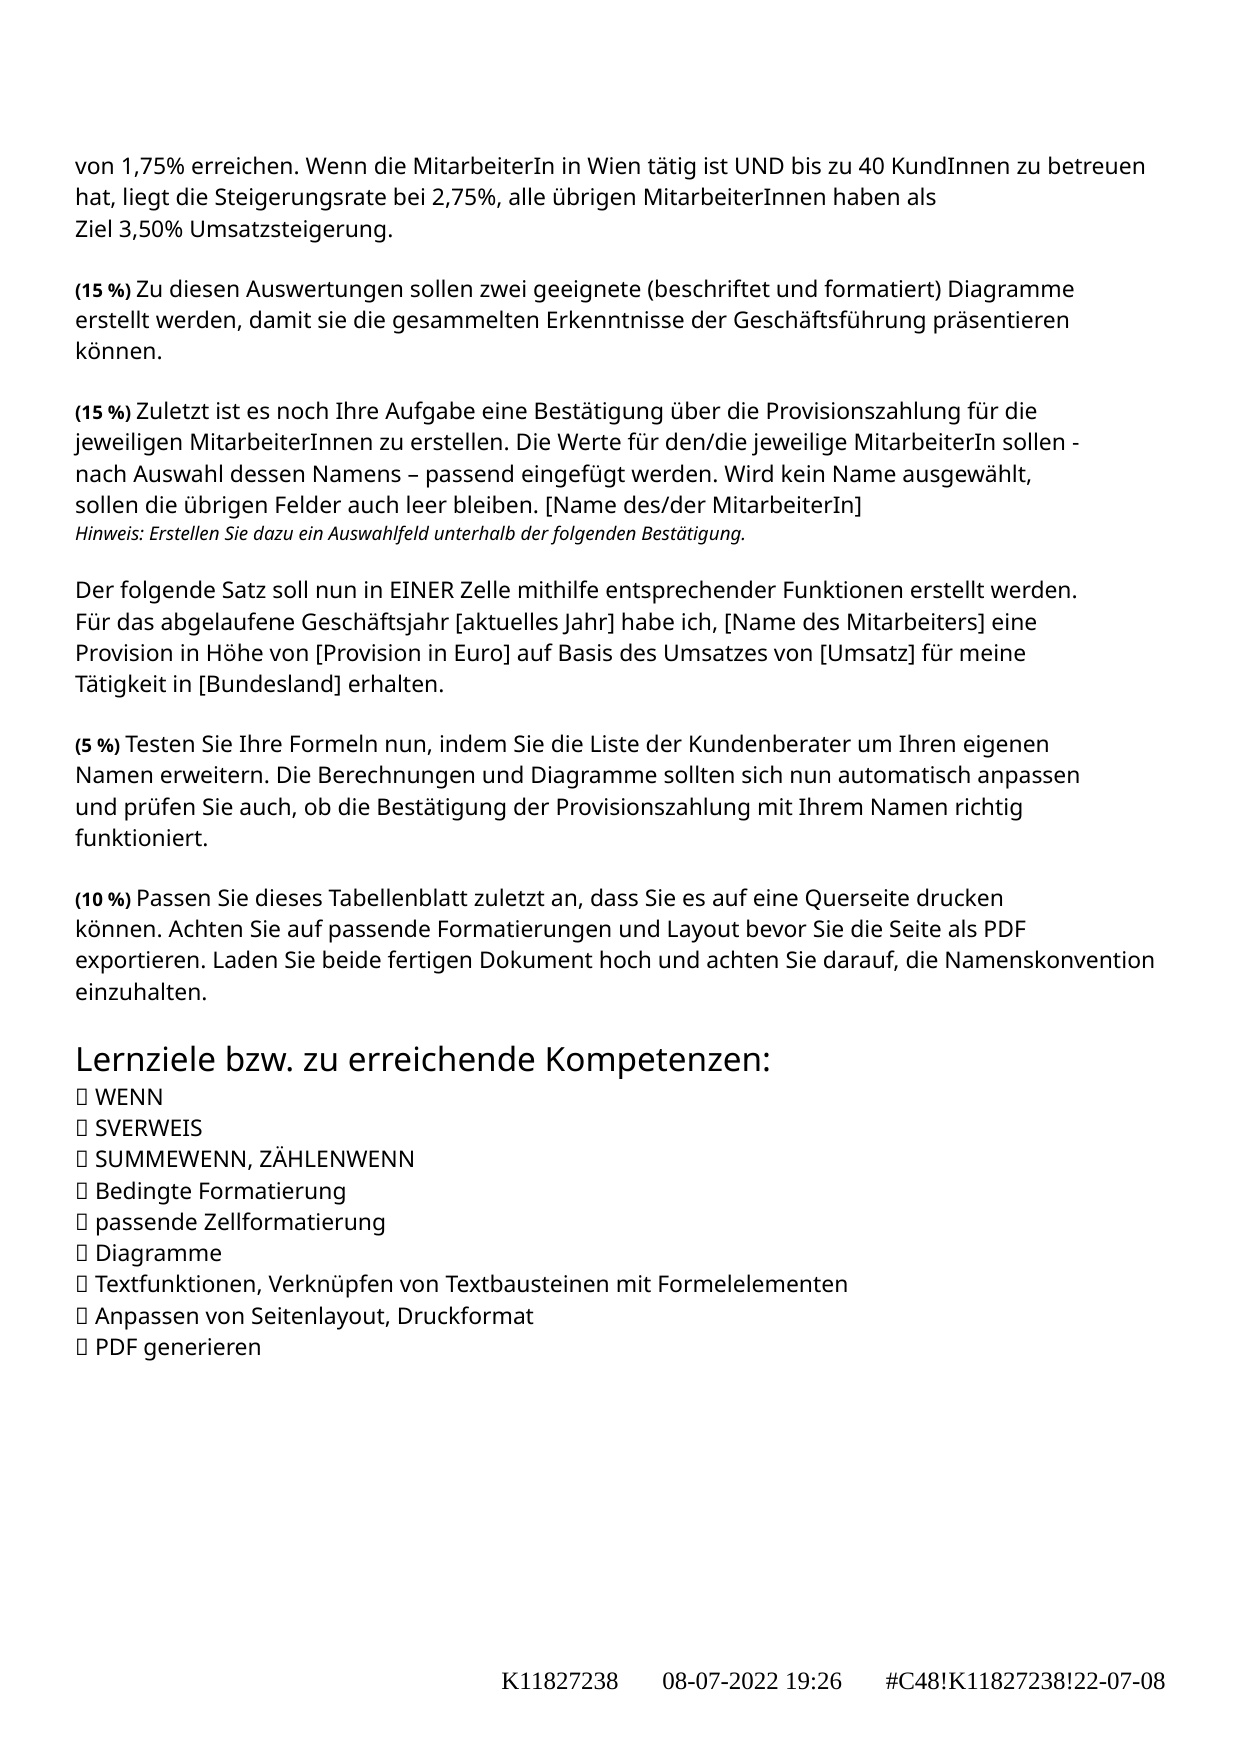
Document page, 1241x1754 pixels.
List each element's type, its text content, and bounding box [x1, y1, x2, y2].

text (15 %) Zu diesen Auswertungen sollen zwei geeignete (beschriftet und formatiert) Diagramme [75, 272, 1165, 304]
text Ziel 3,50% Umsatzsteigerung. [75, 212, 1165, 244]
text Provision in Höhe von [Provision in Euro] auf Basis des Umsatzes von [Umsatz] für meine [75, 637, 1165, 668]
text erstellt werden, damit sie die gesammelten Erkenntnisse der Geschäftsführung präsentieren [75, 304, 1165, 335]
text Hinweis: Erstellen Sie dazu ein Auswahlfeld unterhalb der folgenden Bestätigung. [75, 520, 1165, 546]
text  Bedingte Formatierung [75, 1175, 1165, 1206]
text  Textfunktionen, Verknüpfen von Textbausteinen mit Formelelementen [75, 1268, 1165, 1300]
text  SUMMEWENN, ZÄHLENWENN [75, 1143, 1165, 1175]
text Namen erweitern. Die Berechnungen und Diagramme sollten sich nun automatisch anpassen [75, 759, 1165, 791]
text  Anpassen von Seitenlayout, Druckformat [75, 1300, 1165, 1331]
text  Diagramme [75, 1237, 1165, 1268]
text exportieren. Laden Sie beide fertigen Dokument hoch und achten Sie darauf, die Namenskonvention [75, 944, 1165, 976]
text Tätigkeit in [Bundesland] erhalten. [75, 668, 1165, 699]
text Für das abgelaufene Geschäftsjahr [aktuelles Jahr] habe ich, [Name des Mitarbeiters] eine [75, 606, 1165, 637]
text jeweiligen MitarbeiterInnen zu erstellen. Die Werte für den/die jeweilige MitarbeiterIn sollen - [75, 426, 1165, 457]
text  WENN [75, 1081, 1165, 1112]
text und prüfen Sie auch, ob die Bestätigung der Provisionszahlung mit Ihrem Namen richtig [75, 791, 1165, 822]
text Der folgende Satz soll nun in EINER Zelle mithilfe entsprechender Funktionen erstellt werden. [75, 574, 1165, 606]
text (10 %) Passen Sie dieses Tabellenblatt zuletzt an, dass Sie es auf eine Querseite drucken [75, 882, 1165, 913]
text können. Achten Sie auf passende Formatierungen und Layout bevor Sie die Seite als PDF [75, 913, 1165, 944]
text einzuhalten. [75, 976, 1165, 1007]
text funktioniert. [75, 822, 1165, 853]
text (15 %) Zuletzt ist es noch Ihre Aufgabe eine Bestätigung über die Provisionszahlung für die [75, 395, 1165, 426]
text (5 %) Testen Sie Ihre Formeln nun, indem Sie die Liste der Kundenberater um Ihren eigenen [75, 728, 1165, 759]
text  PDF generieren [75, 1331, 1165, 1362]
text sollen die übrigen Felder auch leer bleiben. [Name des/der MitarbeiterIn] [75, 489, 1165, 520]
text von 1,75% erreichen. Wenn die MitarbeiterIn in Wien tätig ist UND bis zu 40 KundInnen zu betreuen hat, liegt die Steigerungsrate bei 2,75%, alle übrigen MitarbeiterInnen haben als [75, 150, 1165, 212]
text  passende Zellformatierung [75, 1206, 1165, 1237]
text können. [75, 335, 1165, 366]
text nach Auswahl dessen Namens – passend eingefügt werden. Wird kein Name ausgewählt, [75, 457, 1165, 489]
text  SVERWEIS [75, 1112, 1165, 1143]
text Lernziele bzw. zu erreichende Kompetenzen: [75, 1036, 1165, 1081]
